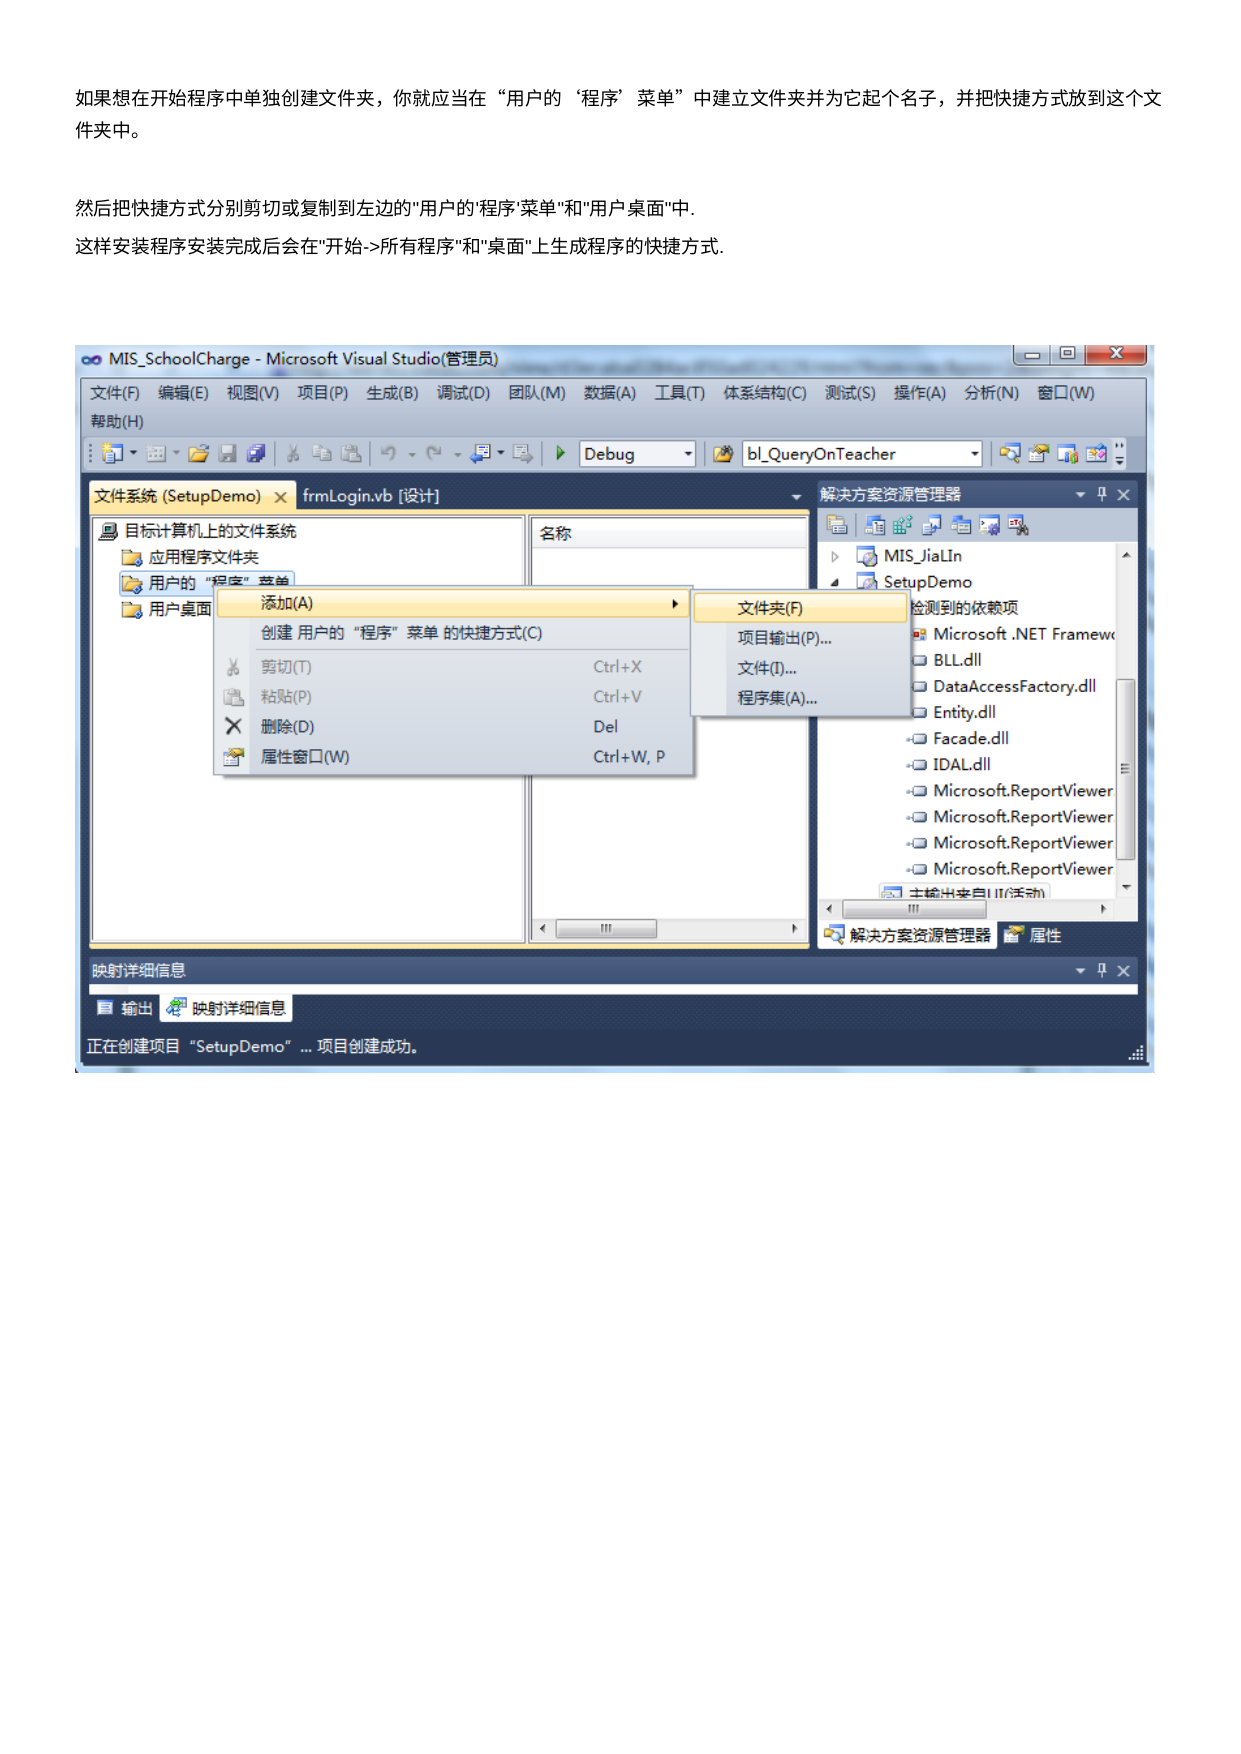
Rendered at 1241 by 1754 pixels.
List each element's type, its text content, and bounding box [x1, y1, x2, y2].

text 这样安装程序安装完成后会在"开始->所有程序"和"桌面"上生成程序的快捷方式. [75, 229, 1165, 262]
picture [75, 345, 1155, 1073]
text 然后把快捷方式分别剪切或复制到左边的"用户的'程序'菜单"和"用户桌面"中. [75, 191, 1165, 223]
text 如果想在开始程序中单独创建文件夹，你就应当在“用户的‘程序’菜单”中建立文件夹并为它起个名子，并把快捷方式放到这个文件夹中。 [75, 81, 1165, 146]
